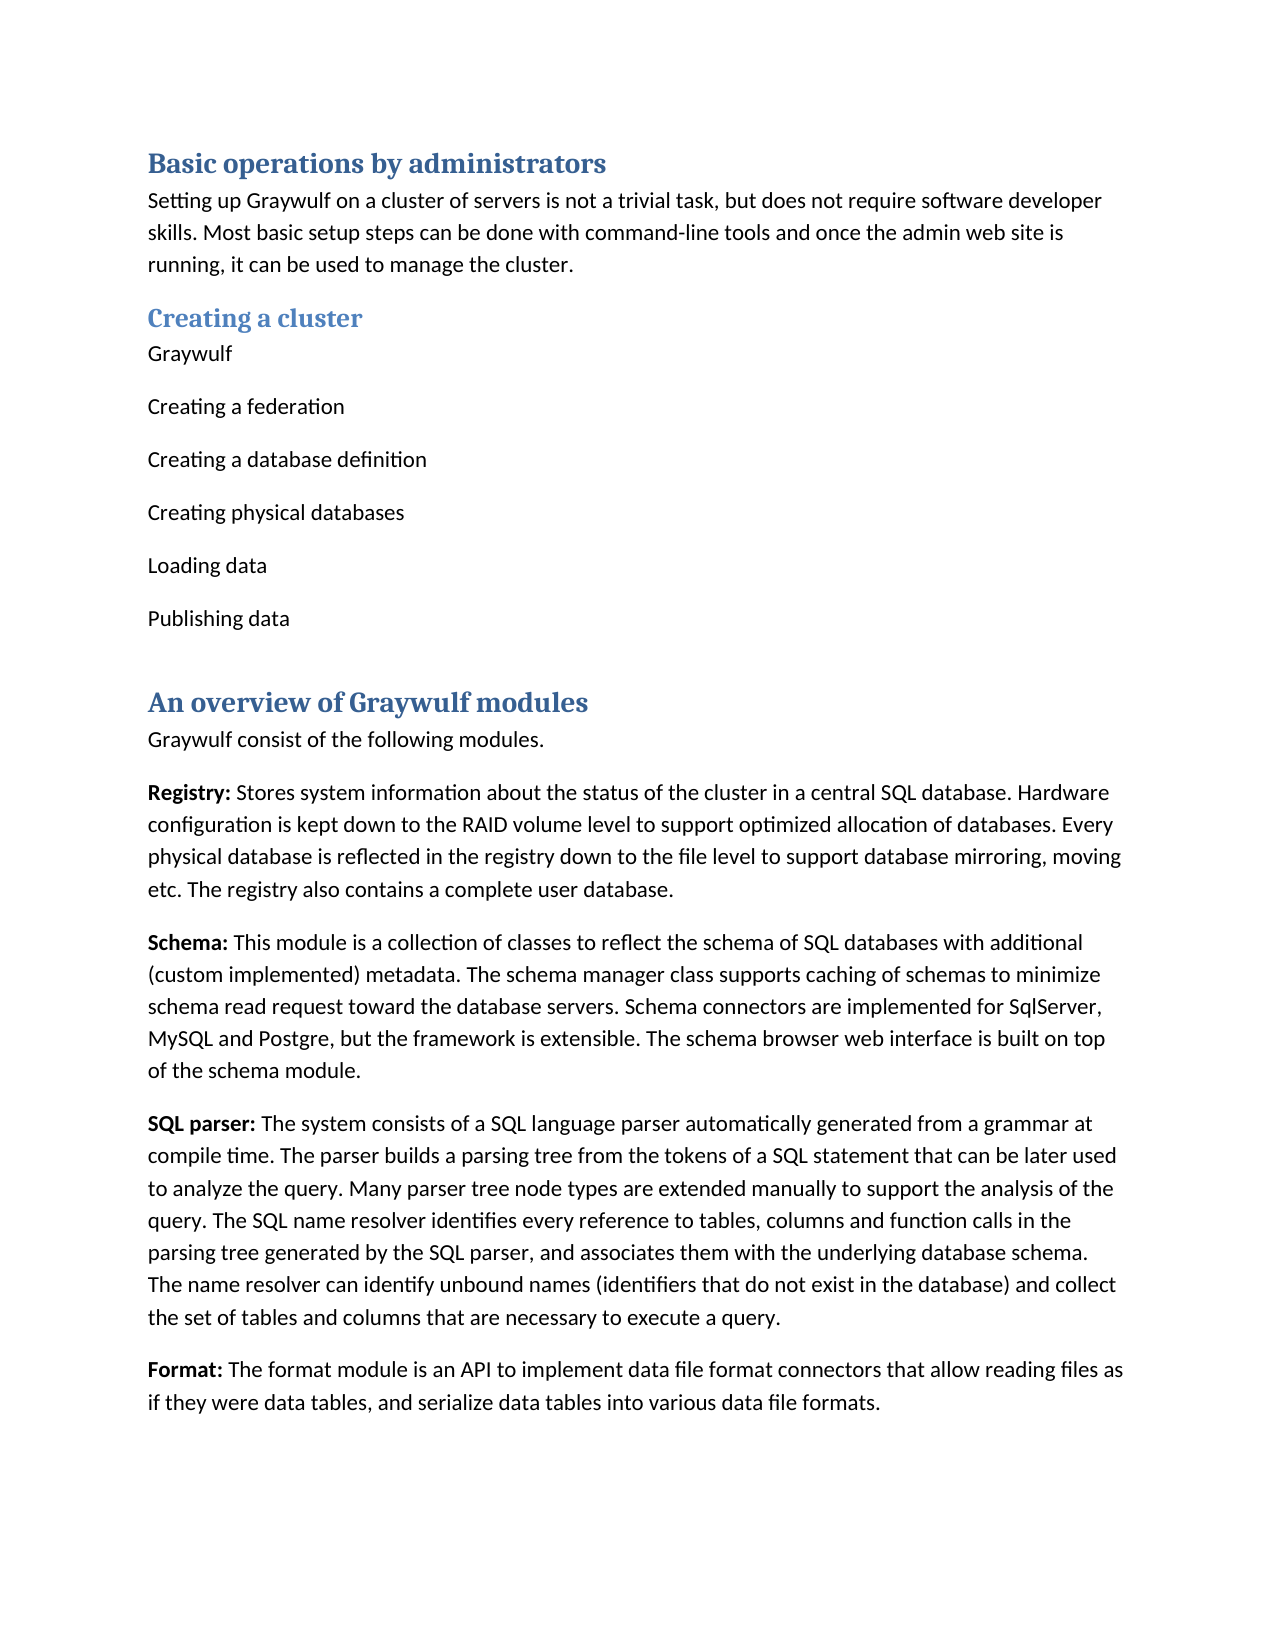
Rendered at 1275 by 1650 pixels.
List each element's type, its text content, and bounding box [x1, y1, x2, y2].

text Setting up Graywulf on a cluster of servers is not a trivial task, but does not require software developer skills. Most basic setup steps can be done with command-line tools and once the admin web site is running, it can be used to manage the cluster. [148, 186, 1127, 278]
text Graywulf [148, 339, 1127, 367]
text Publishing data [148, 604, 1127, 632]
text Creating a database definition [148, 445, 1127, 473]
text Format: The format module is an API to implement data file format connectors that allow reading files as if they were data tables, and serialize data tables into various data file formats. [148, 1356, 1127, 1416]
subtitle Creating a cluster [148, 303, 1127, 335]
text Creating a federation [148, 392, 1127, 420]
text Registry: Stores system information about the status of the cluster in a central SQL database. Hardware configuration is kept down to the RAID volume level to support optimized allocation of databases. Every physical database is reflected in the registry down to the file level to support database mirroring, moving etc. The registry also contains a complete user database. [148, 778, 1127, 903]
text SQL parser: The system consists of a SQL language parser automatically generated from a grammar at compile time. The parser builds a parsing tree from the tokens of a SQL statement that can be later used to analyze the query. Many parser tree node types are extended manually to support the analysis of the query. The SQL name resolver identifies every reference to tables, columns and function calls in the parsing tree generated by the SQL parser, and associates them with the underlying database schema. The name resolver can identify unbound names (identifiers that do not exist in the database) and collect the set of tables and columns that are necessary to execute a query. [148, 1109, 1127, 1331]
text Loading data [148, 551, 1127, 579]
text Graywulf consist of the following modules. [148, 725, 1127, 753]
text Schema: This module is a collection of classes to reflect the schema of SQL databases with additional (custom implemented) metadata. The schema manager class supports caching of schemas to minimize schema read request toward the database servers. Schema connectors are implemented for SqlServer, MySQL and Postgre, but the framework is extensible. The schema browser web interface is built on top of the schema module. [148, 928, 1127, 1084]
subtitle Basic operations by administrators [148, 148, 1127, 181]
text Creating physical databases [148, 498, 1127, 526]
subtitle An overview of Graywulf modules [148, 687, 1127, 720]
